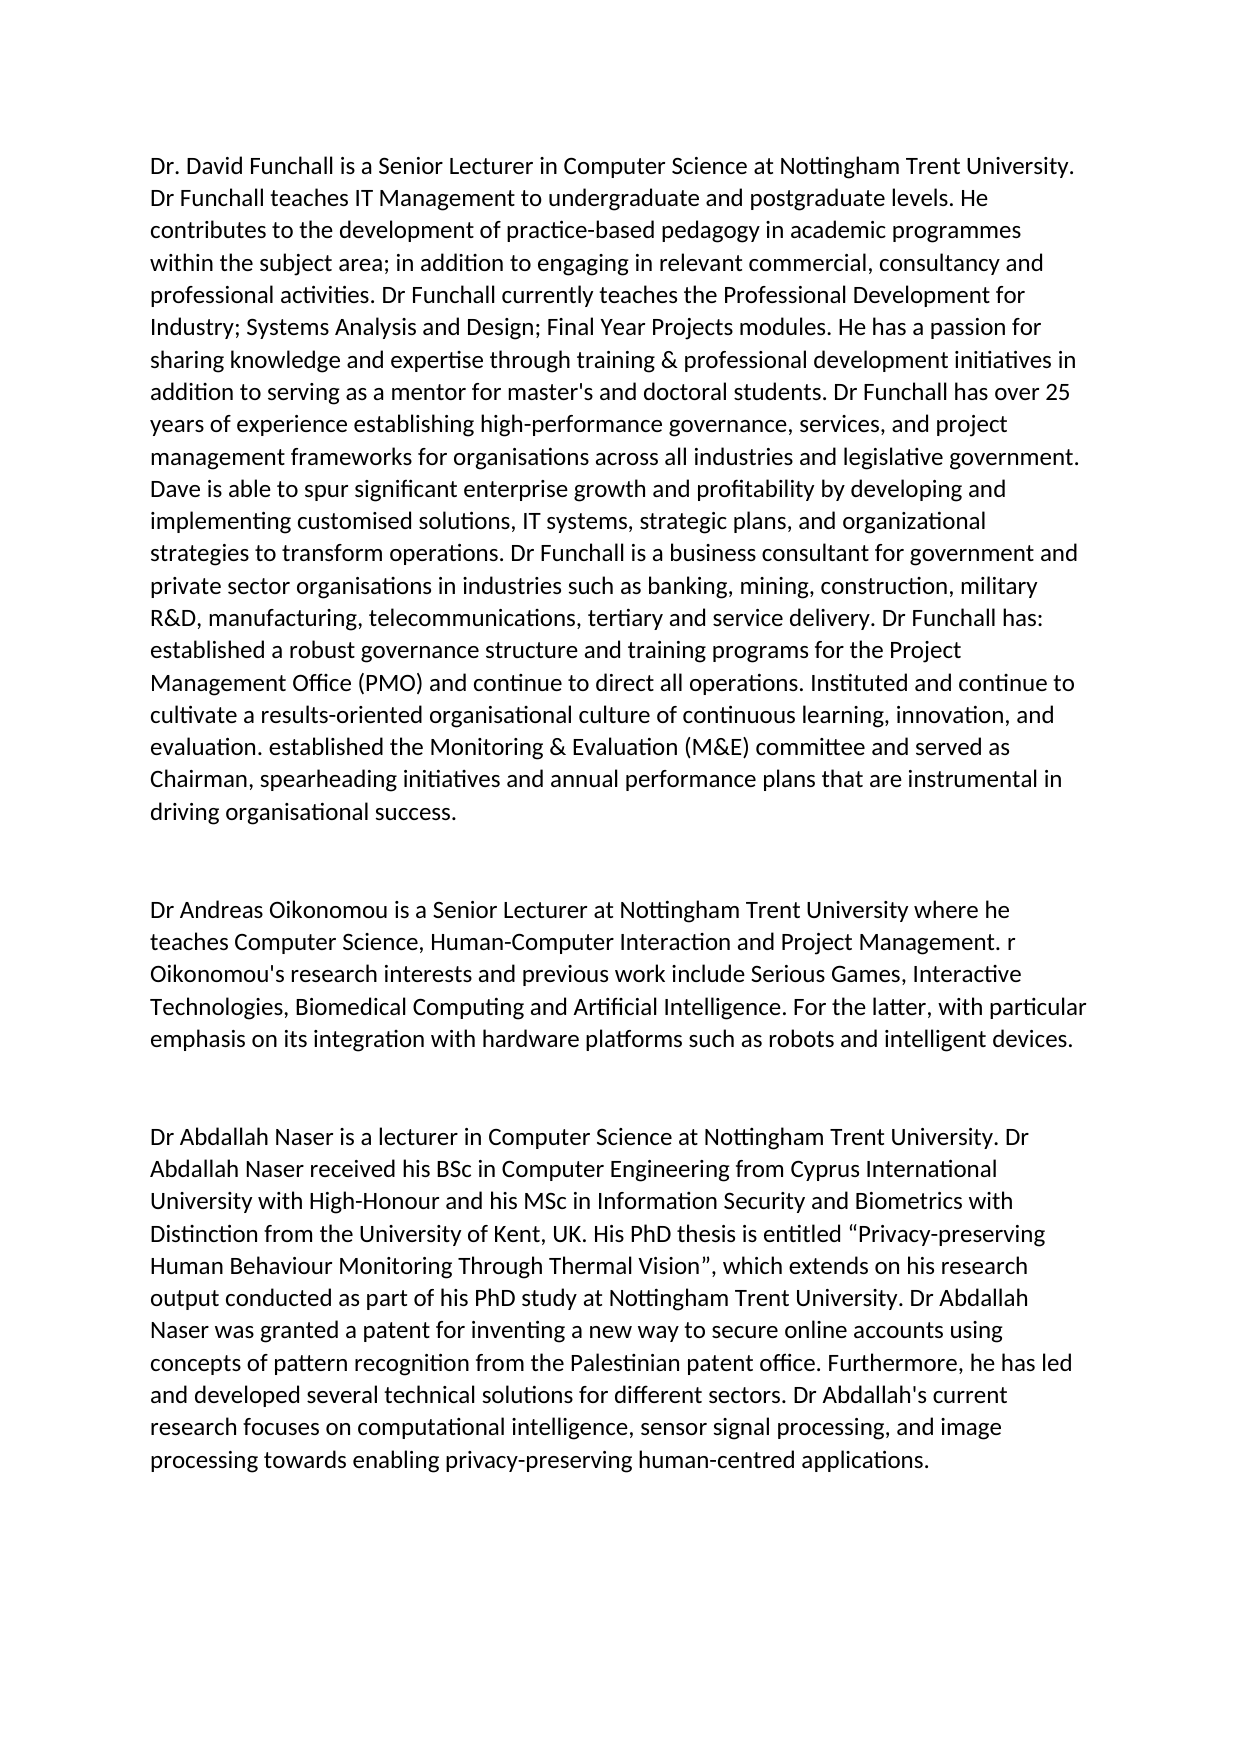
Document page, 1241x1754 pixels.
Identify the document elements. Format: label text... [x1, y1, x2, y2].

text Dr Abdallah Naser is a lecturer in Computer Science at Nottingham Trent University. Dr Abdallah Naser received his BSc in Computer Engineering from Cyprus International University with High-Honour and his MSc in Information Security and Biometrics with Distinction from the University of Kent, UK. His PhD thesis is entitled “Privacy-preserving Human Behaviour Monitoring Through Thermal Vision”, which extends on his research output conducted as part of his PhD study at Nottingham Trent University. Dr Abdallah Naser was granted a patent for inventing a new way to secure online accounts using concepts of pattern recognition from the Palestinian patent office. Furthermore, he has led and developed several technical solutions for different sectors. Dr Abdallah's current research focuses on computational intelligence, sensor signal processing, and image processing towards enabling privacy-preserving human-centred applications. [150, 1121, 1090, 1474]
text Dr Andreas Oikonomou is a Senior Lecturer at Nottingham Trent University where he teaches Computer Science, Human-Computer Interaction and Project Management. r Oikonomou's research interests and previous work include Serious Games, Interactive Technologies, Biomedical Computing and Artificial Intelligence. For the latter, with particular emphasis on its integration with hardware platforms such as robots and intelligent devices. [150, 894, 1090, 1053]
text Dr. David Funchall is a Senior Lecturer in Computer Science at Nottingham Trent University. Dr Funchall teaches IT Management to undergraduate and postgraduate levels. He contributes to the development of practice-based pedagogy in academic programmes within the subject area; in addition to engaging in relevant commercial, consultancy and professional activities. Dr Funchall currently teaches the Professional Development for Industry; Systems Analysis and Design; Final Year Projects modules. He has a passion for sharing knowledge and expertise through training & professional development initiatives in addition to serving as a mentor for master's and doctoral students. Dr Funchall has over 25 years of experience establishing high-performance governance, services, and project management frameworks for organisations across all industries and legislative government. Dave is able to spur significant enterprise growth and profitability by developing and implementing customised solutions, IT systems, strategic plans, and organizational strategies to transform operations. Dr Funchall is a business consultant for government and private sector organisations in industries such as banking, mining, construction, military R&D, manufacturing, telecommunications, tertiary and service delivery. Dr Funchall has: established a robust governance structure and training programs for the Project Management Office (PMO) and continue to direct all operations. Instituted and continue to cultivate a results-oriented organisational culture of continuous learning, innovation, and evaluation. established the Monitoring & Evaluation (M&E) committee and served as Chairman, spearheading initiatives and annual performance plans that are instrumental in driving organisational success. [150, 150, 1090, 826]
